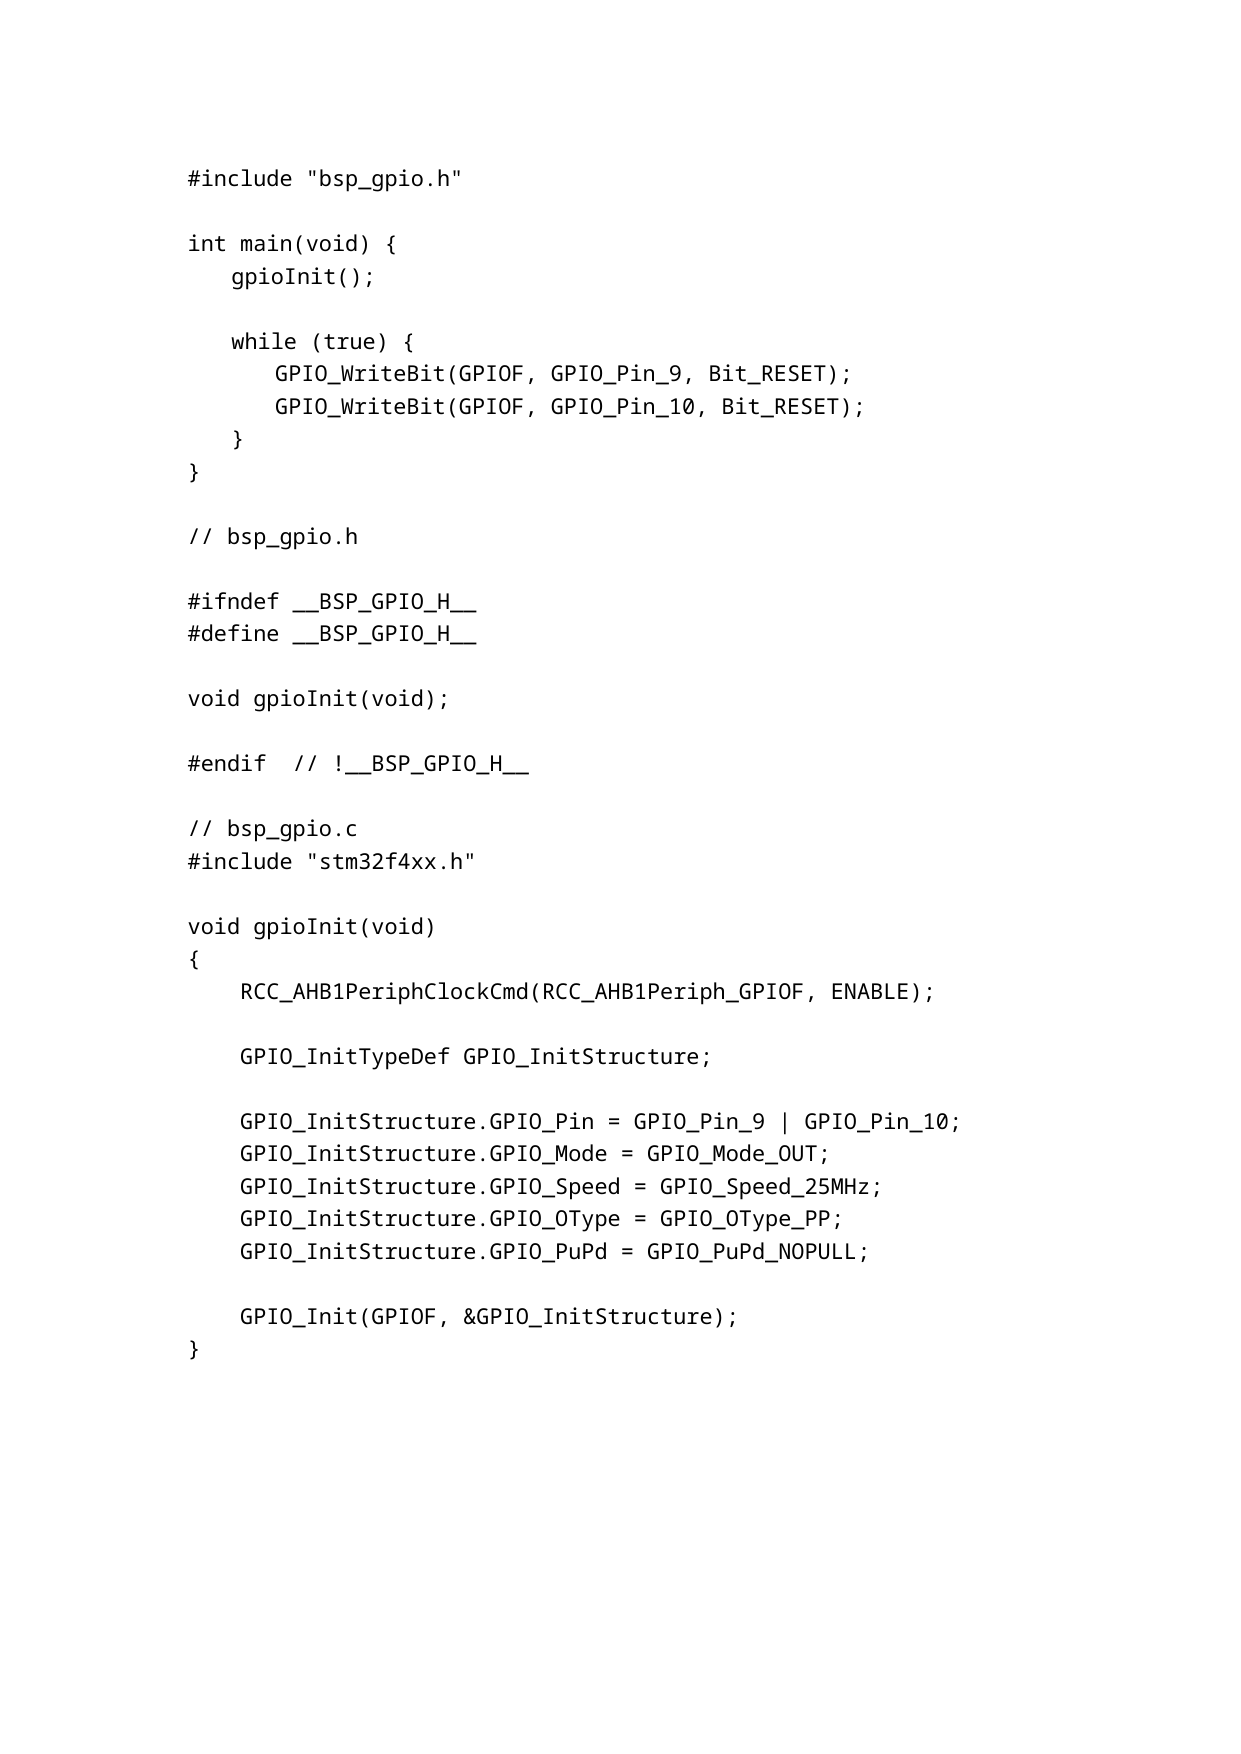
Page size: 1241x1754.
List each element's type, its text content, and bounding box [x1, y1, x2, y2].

text void gpioInit(void) [187, 909, 1053, 942]
text { [187, 942, 1053, 974]
text } [187, 422, 1053, 454]
text gpioInit(); [187, 259, 1053, 292]
text void gpioInit(void); [187, 682, 1053, 714]
text #include "stm32f4xx.h" [187, 844, 1053, 877]
text int main(void) { [187, 227, 1053, 259]
text GPIO_WriteBit(GPIOF, GPIO_Pin_10, Bit_RESET); [187, 389, 1053, 422]
text GPIO_InitStructure.GPIO_Mode = GPIO_Mode_OUT; [187, 1137, 1053, 1169]
text #endif // !__BSP_GPIO_H__ [187, 747, 1053, 779]
text GPIO_InitStructure.GPIO_Pin = GPIO_Pin_9 | GPIO_Pin_10; [187, 1104, 1053, 1137]
text #define __BSP_GPIO_H__ [187, 617, 1053, 649]
text } [187, 454, 1053, 487]
text // bsp_gpio.h [187, 519, 1053, 552]
text GPIO_InitStructure.GPIO_OType = GPIO_OType_PP; [187, 1202, 1053, 1234]
text #include "bsp_gpio.h" [187, 162, 1053, 194]
text RCC_AHB1PeriphClockCmd(RCC_AHB1Periph_GPIOF, ENABLE); [187, 974, 1053, 1007]
text } [187, 1332, 1053, 1364]
text GPIO_Init(GPIOF, &GPIO_InitStructure); [187, 1299, 1053, 1332]
text GPIO_InitTypeDef GPIO_InitStructure; [187, 1039, 1053, 1072]
text // bsp_gpio.c [187, 812, 1053, 844]
text #ifndef __BSP_GPIO_H__ [187, 584, 1053, 617]
text GPIO_InitStructure.GPIO_PuPd = GPIO_PuPd_NOPULL; [187, 1234, 1053, 1267]
text GPIO_WriteBit(GPIOF, GPIO_Pin_9, Bit_RESET); [187, 357, 1053, 389]
text GPIO_InitStructure.GPIO_Speed = GPIO_Speed_25MHz; [187, 1169, 1053, 1202]
text while (true) { [187, 324, 1053, 357]
